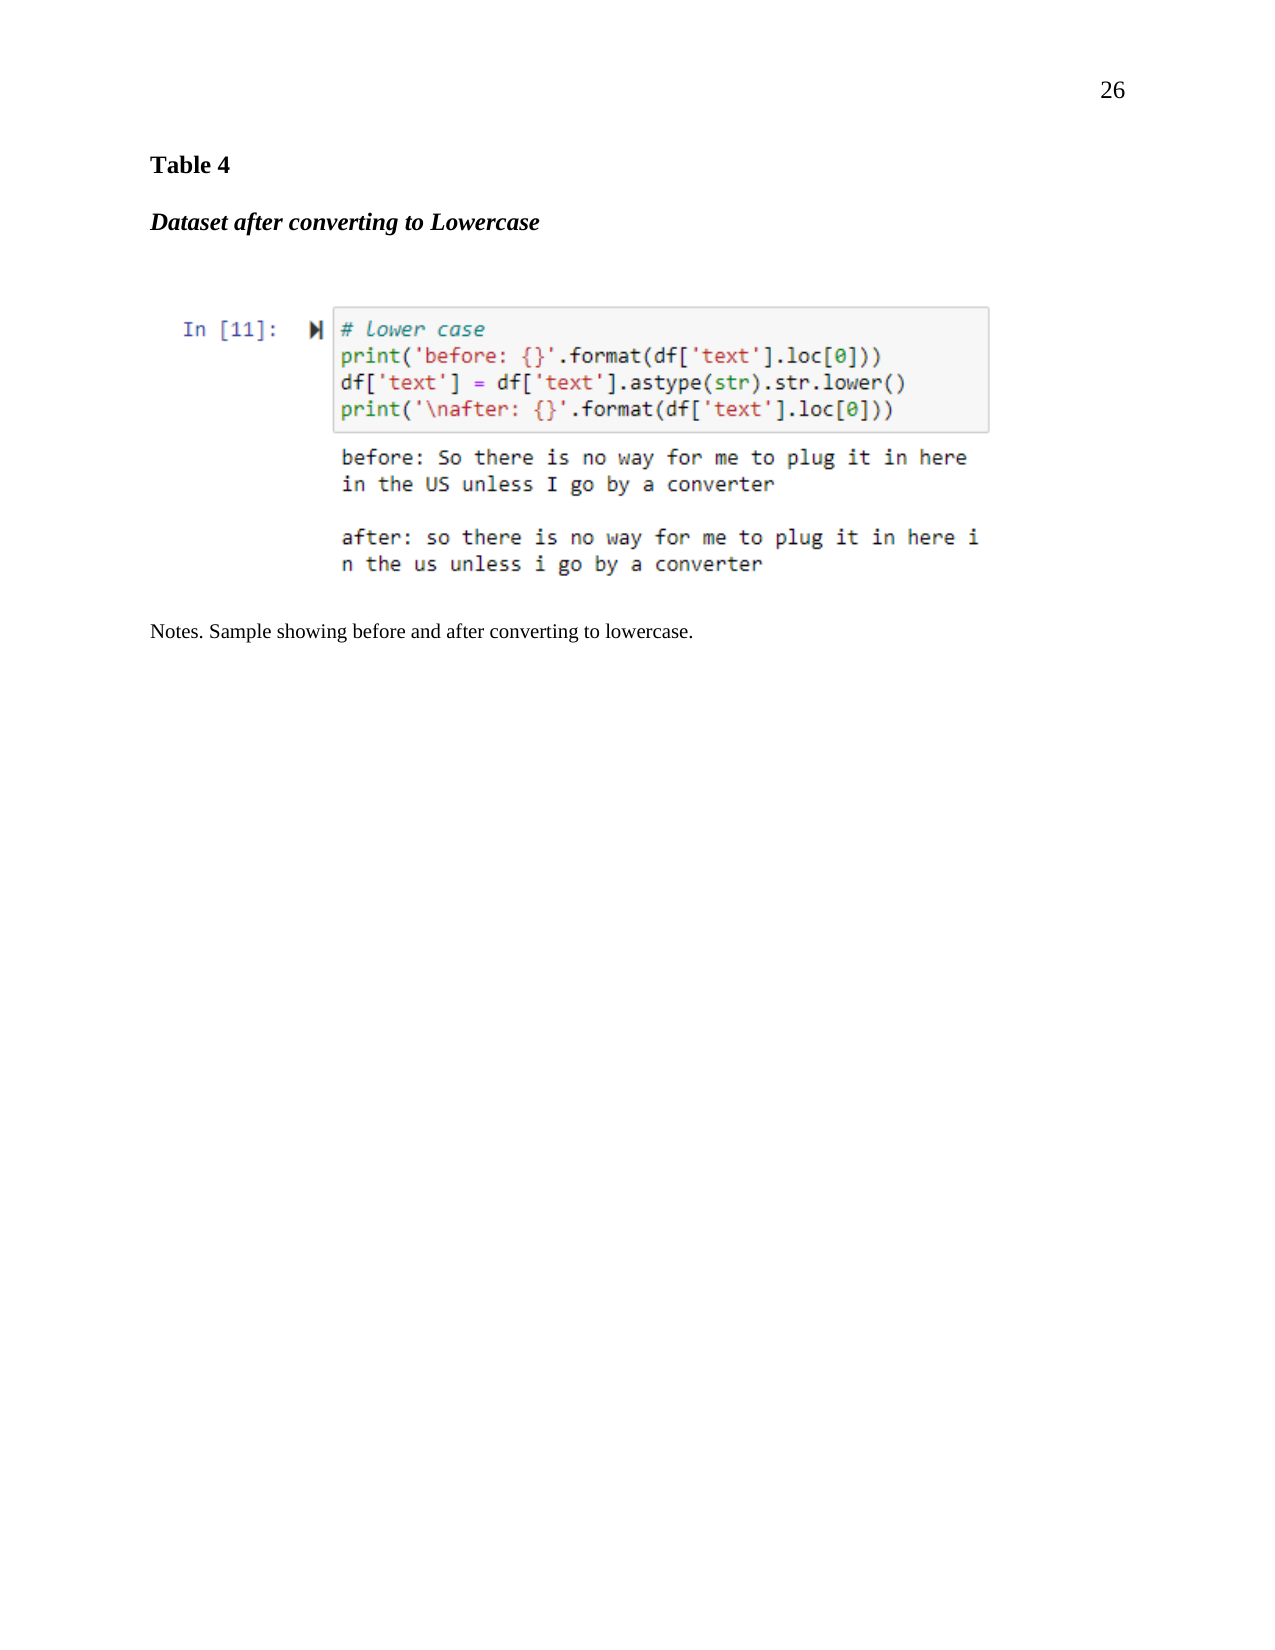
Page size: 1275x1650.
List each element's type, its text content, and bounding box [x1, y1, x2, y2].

text Notes. Sample showing before and after converting to lowercase. [150, 619, 1125, 643]
picture [150, 277, 1004, 590]
